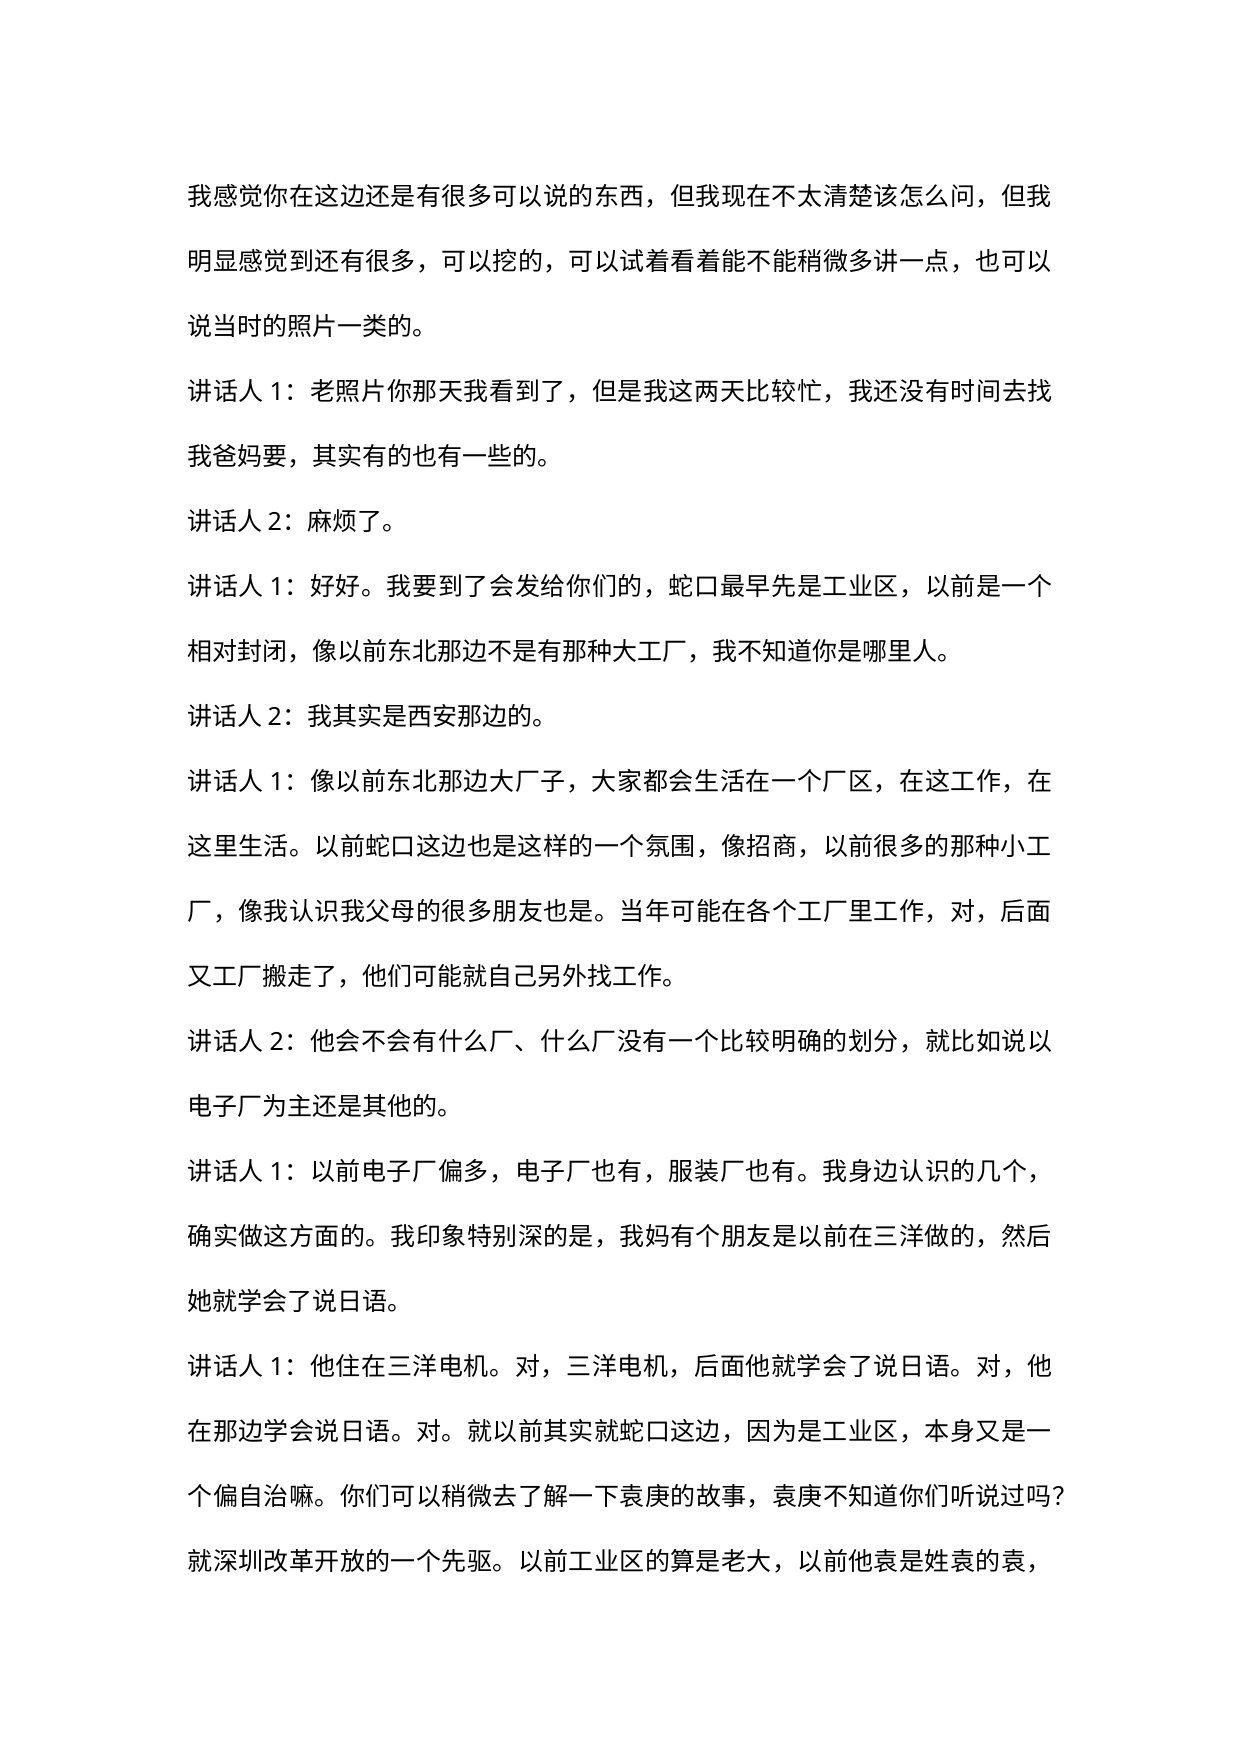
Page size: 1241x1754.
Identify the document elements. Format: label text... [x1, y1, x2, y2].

text 讲话人1：以前电子厂偏多，电子厂也有，服装厂也有。我身边认识的几个，确实做这方面的。我印象特别深的是，我妈有个朋友是以前在三洋做的，然后她就学会了说日语。 [187, 1137, 1053, 1332]
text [187, 1332, 1053, 1592]
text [187, 162, 1053, 357]
text 讲话人2：他会不会有什么厂、什么厂没有一个比较明确的划分，就比如说以电子厂为主还是其他的。 [187, 1007, 1053, 1137]
text 讲话人1：老照片你那天我看到了，但是我这两天比较忙，我还没有时间去找我爸妈要，其实有的也有一些的。 [187, 357, 1053, 487]
text 讲话人1：像以前东北那边大厂子，大家都会生活在一个厂区，在这工作，在这里生活。以前蛇口这边也是这样的一个氛围，像招商，以前很多的那种小工厂，像我认识我父母的很多朋友也是。当年可能在各个工厂里工作，对，后面又工厂搬走了，他们可能就自己另外找工作。 [187, 747, 1053, 1007]
text 讲话人2：麻烦了。 [187, 487, 1053, 552]
text 讲话人2：我其实是西安那边的。 [187, 682, 1053, 747]
text 讲话人1：好好。我要到了会发给你们的，蛇口最早先是工业区，以前是一个相对封闭，像以前东北那边不是有那种大工厂，我不知道你是哪里人。 [187, 552, 1053, 682]
